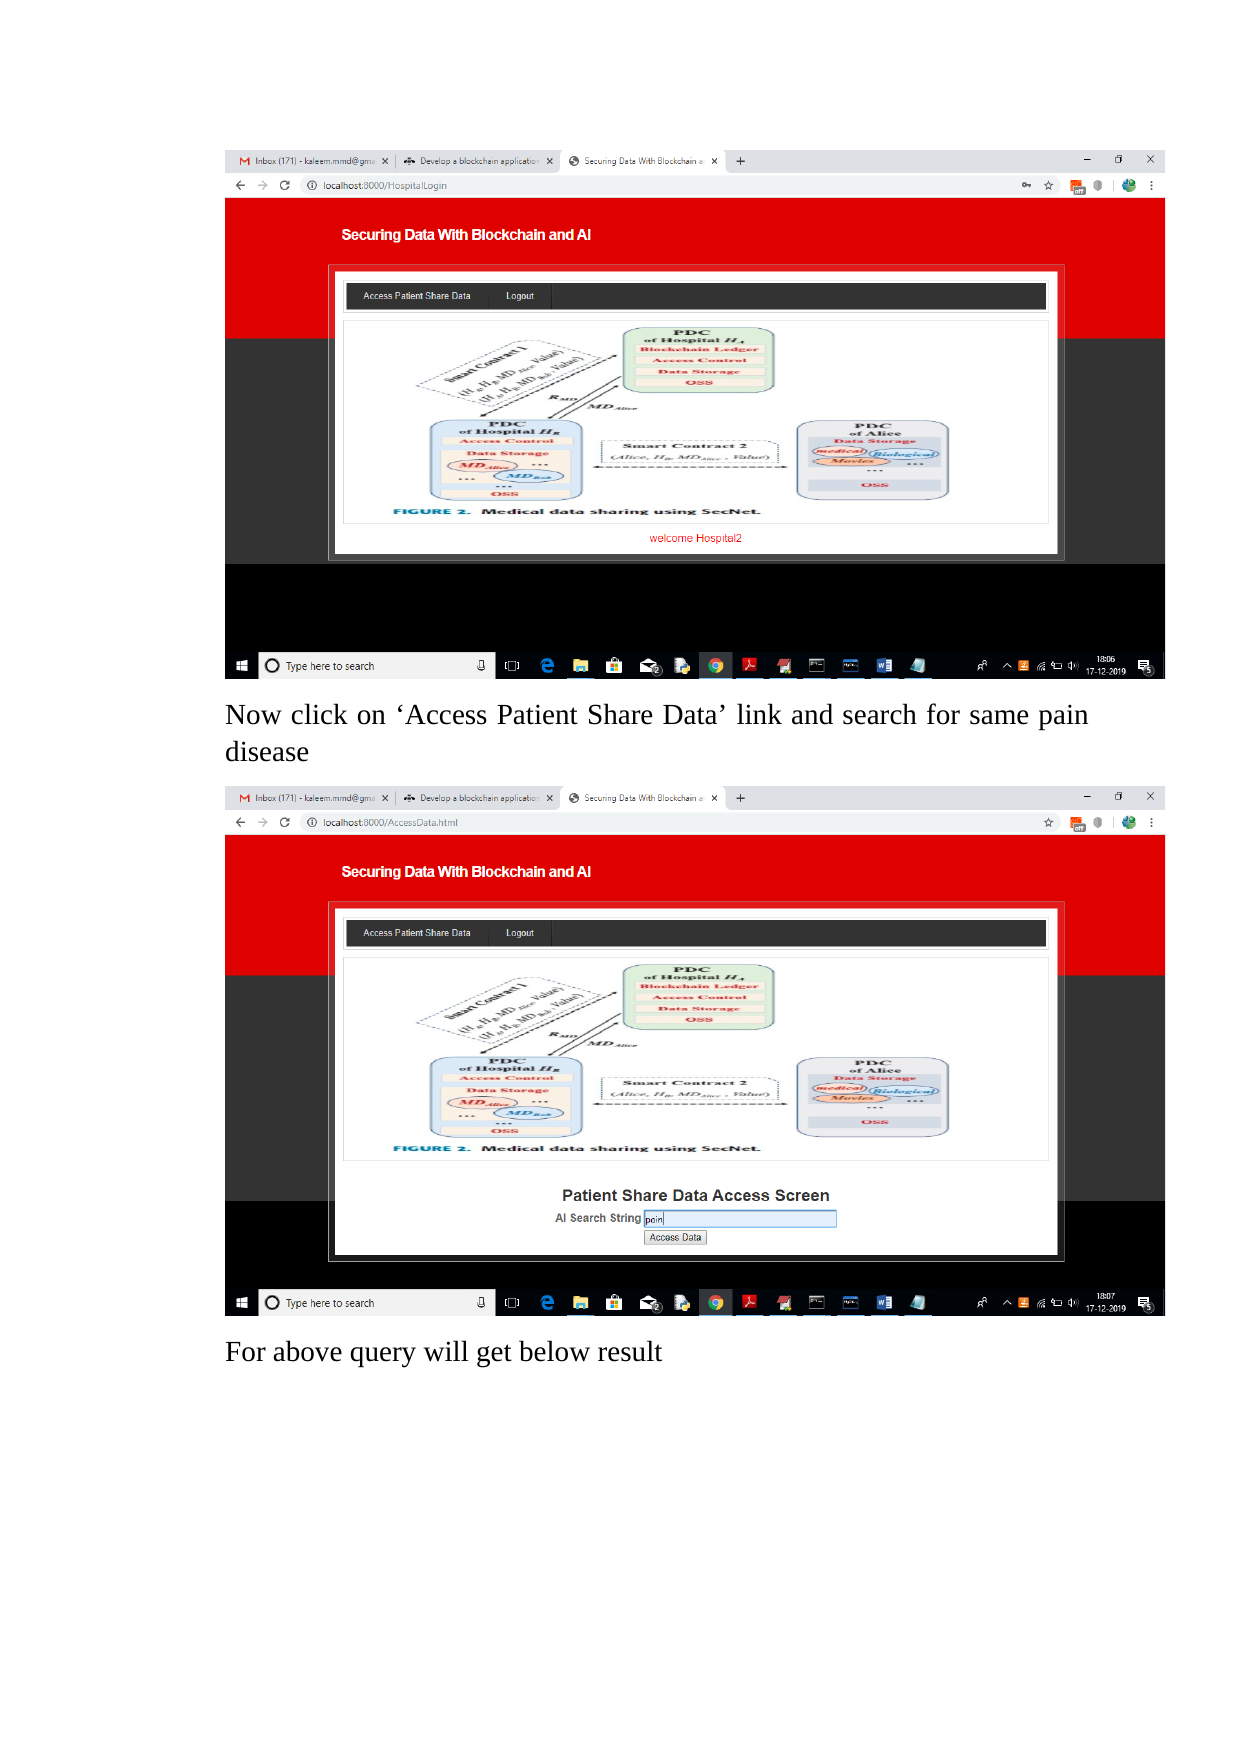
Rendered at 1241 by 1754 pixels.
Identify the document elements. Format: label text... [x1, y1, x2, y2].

picture [225, 150, 1166, 679]
text For above query will get below result [225, 1334, 1090, 1367]
text Now click on ‘Access Patient Share Data’ link and search for same pain disease [225, 697, 1090, 767]
picture [225, 786, 1166, 1316]
